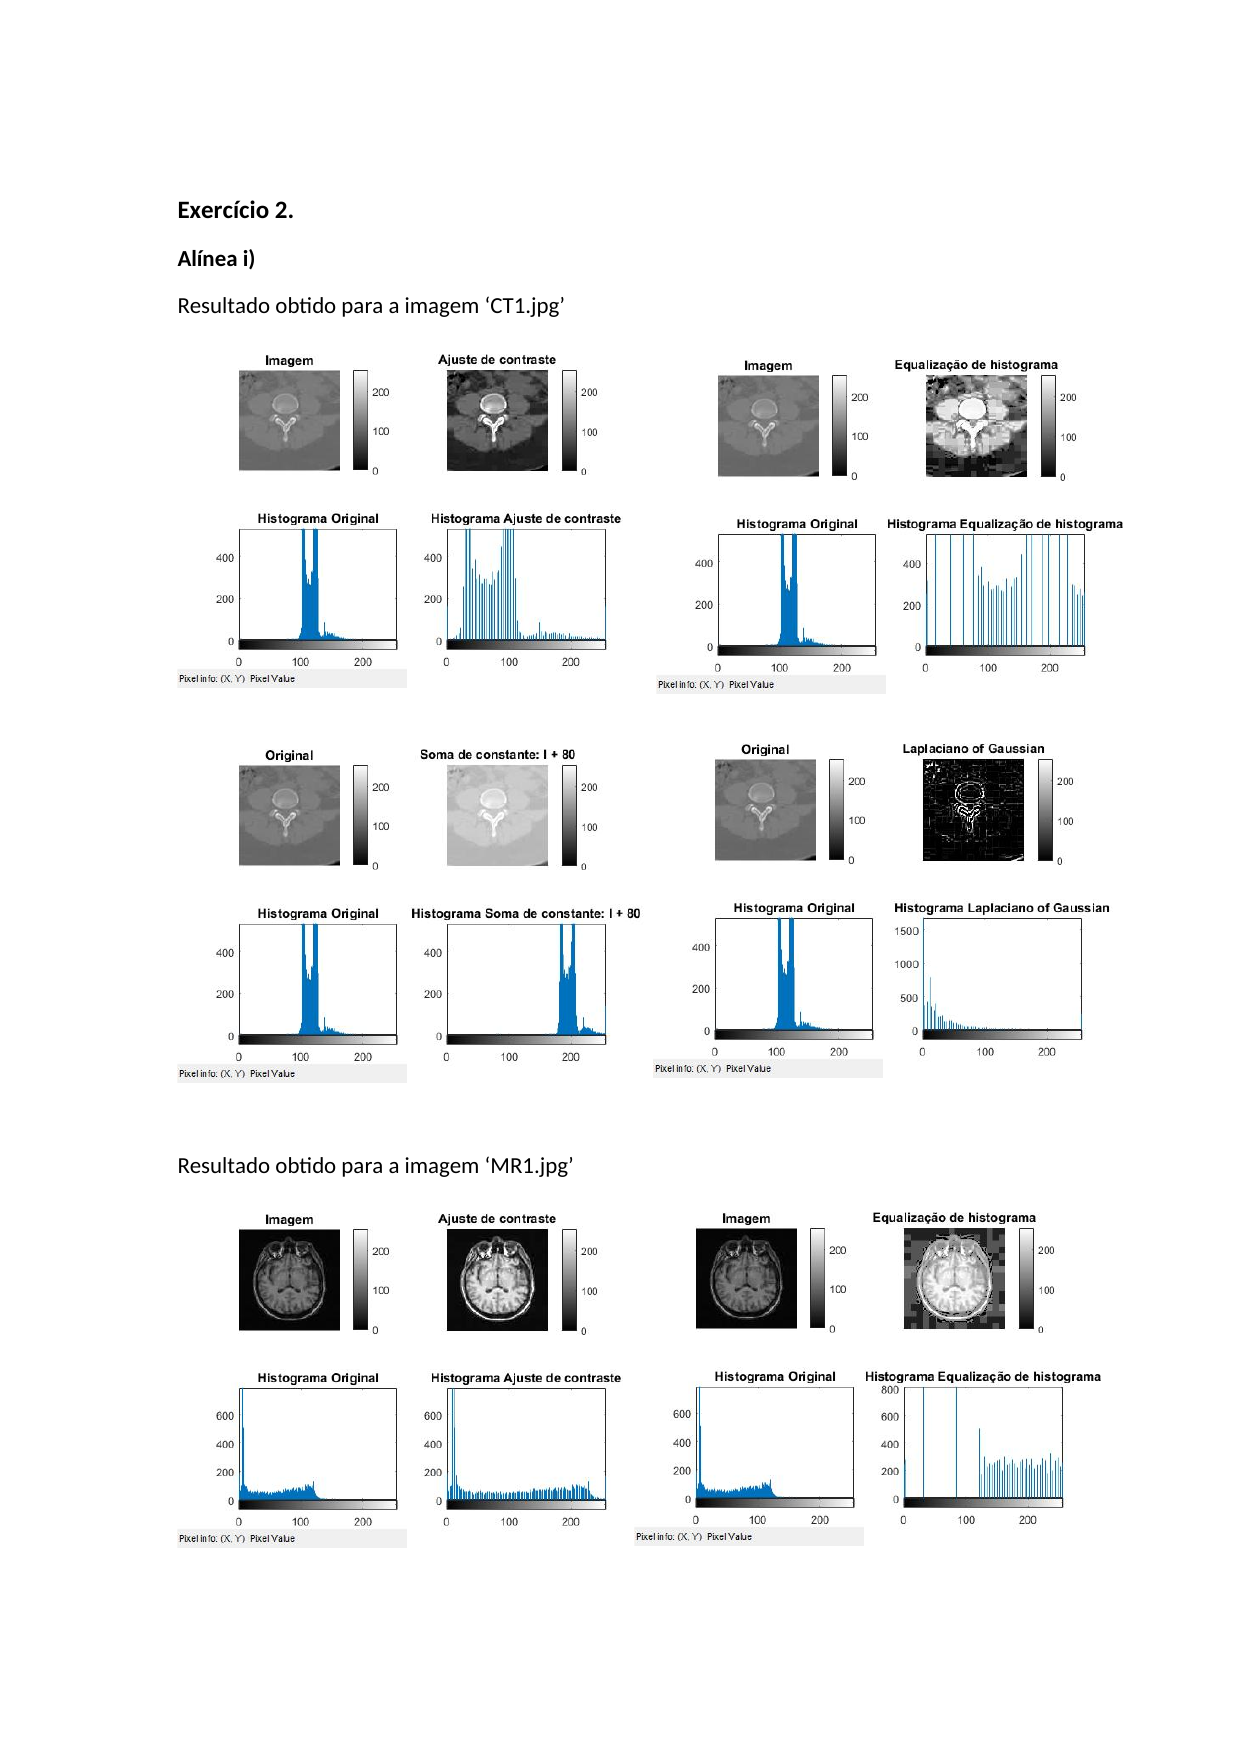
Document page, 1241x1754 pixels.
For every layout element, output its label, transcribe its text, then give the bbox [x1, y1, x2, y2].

text Exercício 2. [177, 194, 1063, 225]
text Resultado obtido para a imagem ‘CT1.jpg’ [177, 291, 1063, 319]
picture [656, 339, 1129, 694]
picture [653, 723, 1126, 1078]
picture [177, 728, 650, 1083]
picture [177, 333, 650, 688]
text Alínea i) [177, 244, 1063, 272]
text Resultado obtido para a imagem ‘MR1.jpg’ [177, 1151, 1063, 1179]
picture [177, 1191, 1107, 1548]
